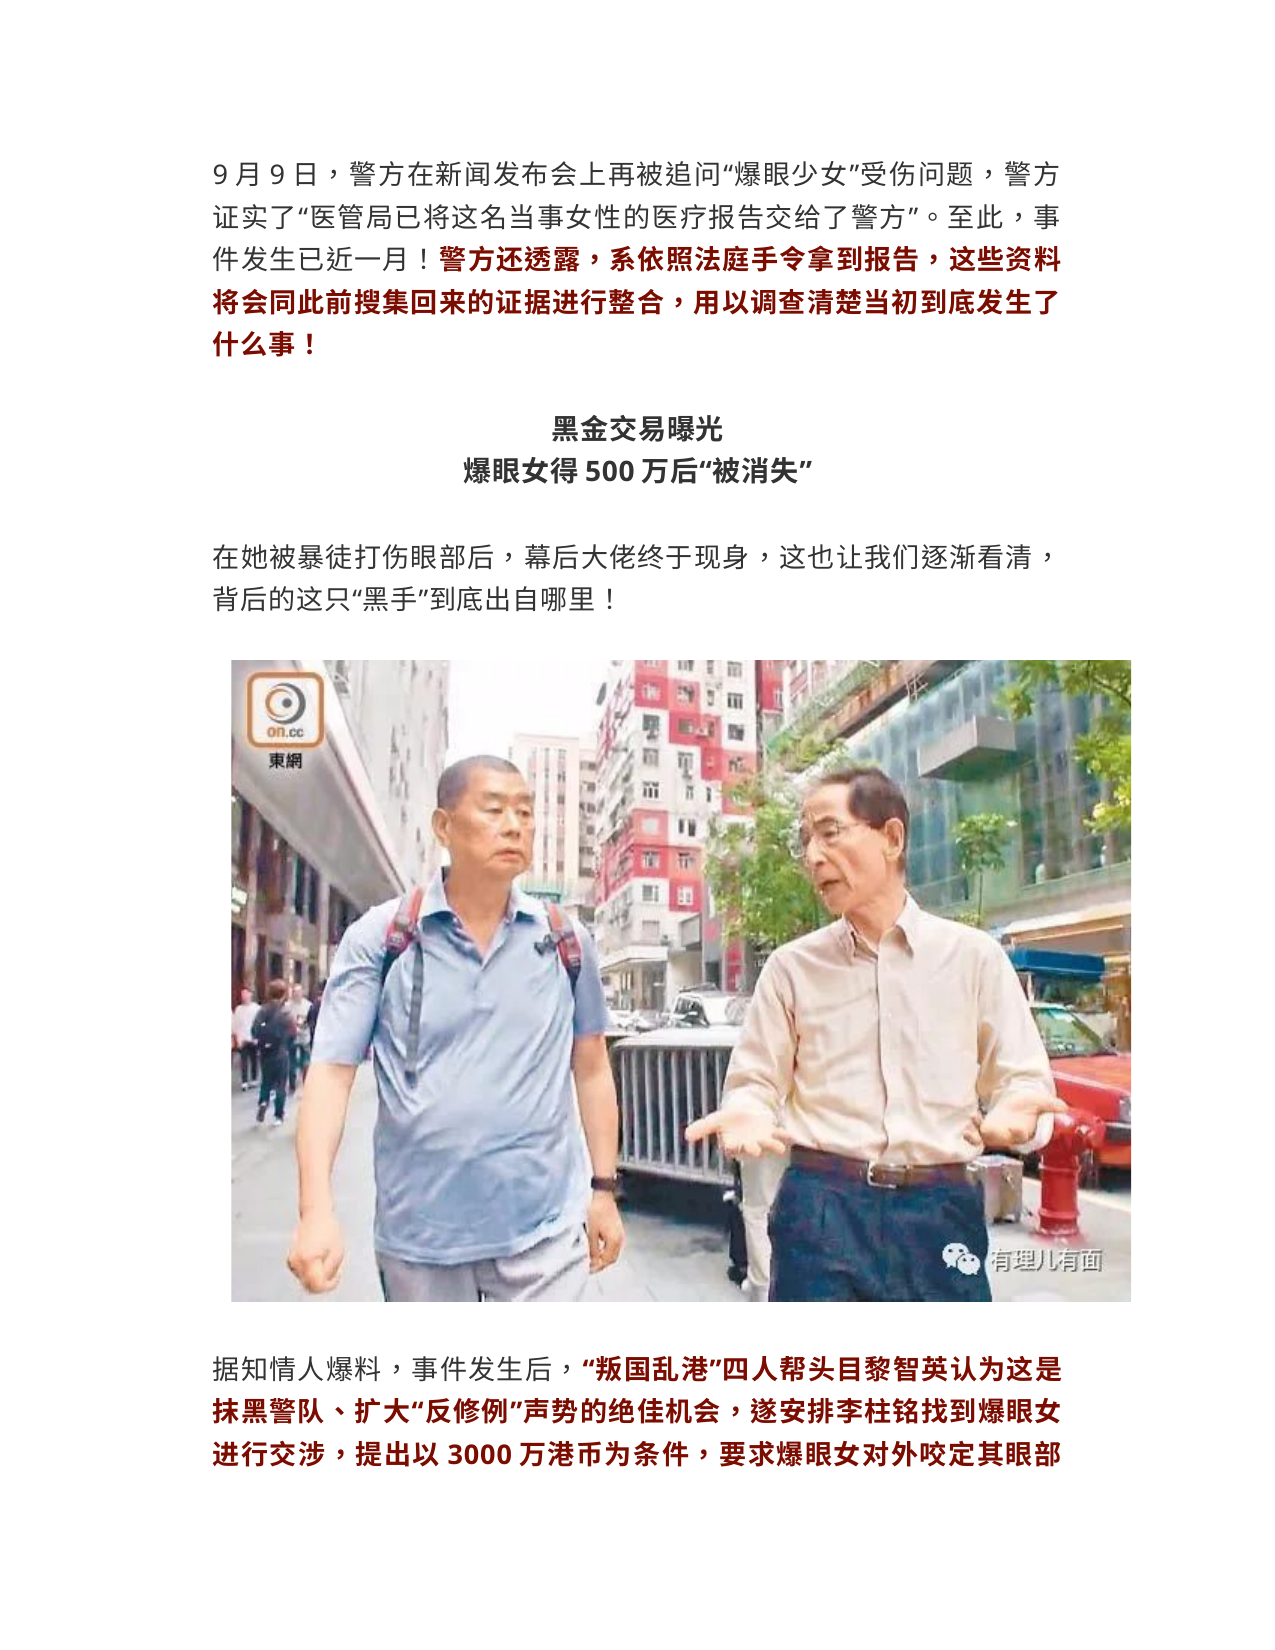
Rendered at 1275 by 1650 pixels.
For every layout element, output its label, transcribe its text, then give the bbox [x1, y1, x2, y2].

text 爆眼女得500万后“被消失” [212, 447, 1062, 490]
text 黑金交易曝光 [212, 405, 1062, 447]
text 在她被暴徒打伤眼部后，幕后大佬终于现身，这也让我们逐渐看清，背后的这只“黑手”到底出自哪里！ [212, 532, 1062, 617]
picture [231, 660, 1132, 1302]
text 9月9日，警方在新闻发布会上再被追问“爆眼少女”受伤问题，警方证实了“医管局已将这名当事女性的医疗报告交给了警方”。至此，事件发生已近一月！警方还透露，系依照法庭手令拿到报告，这些资料将会同此前搜集回来的证据进行整合，用以调查清楚当初到底发生了什么事！ [212, 150, 1062, 362]
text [212, 1344, 1062, 1472]
